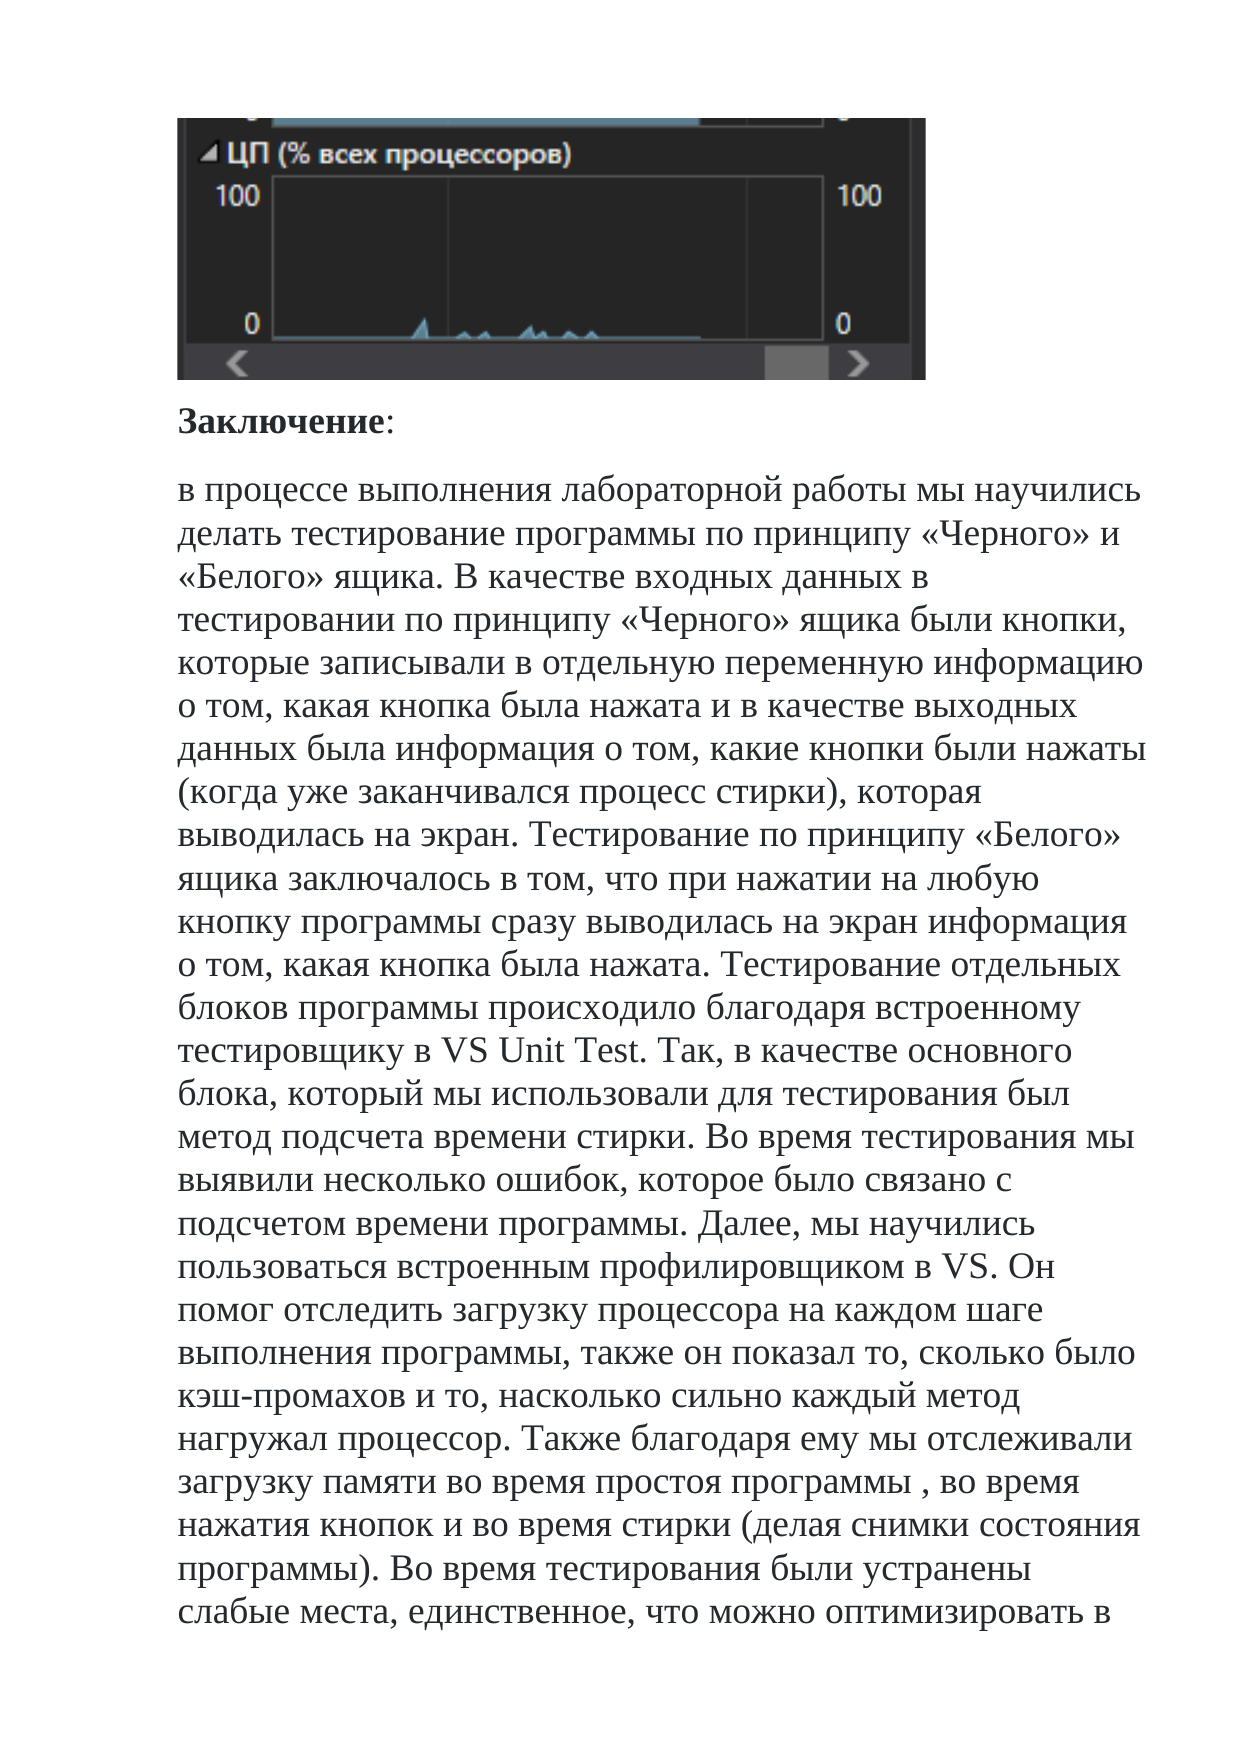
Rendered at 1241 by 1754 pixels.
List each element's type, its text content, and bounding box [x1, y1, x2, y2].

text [177, 467, 1152, 1631]
text Заключение: [177, 399, 1152, 442]
picture [177, 118, 926, 380]
